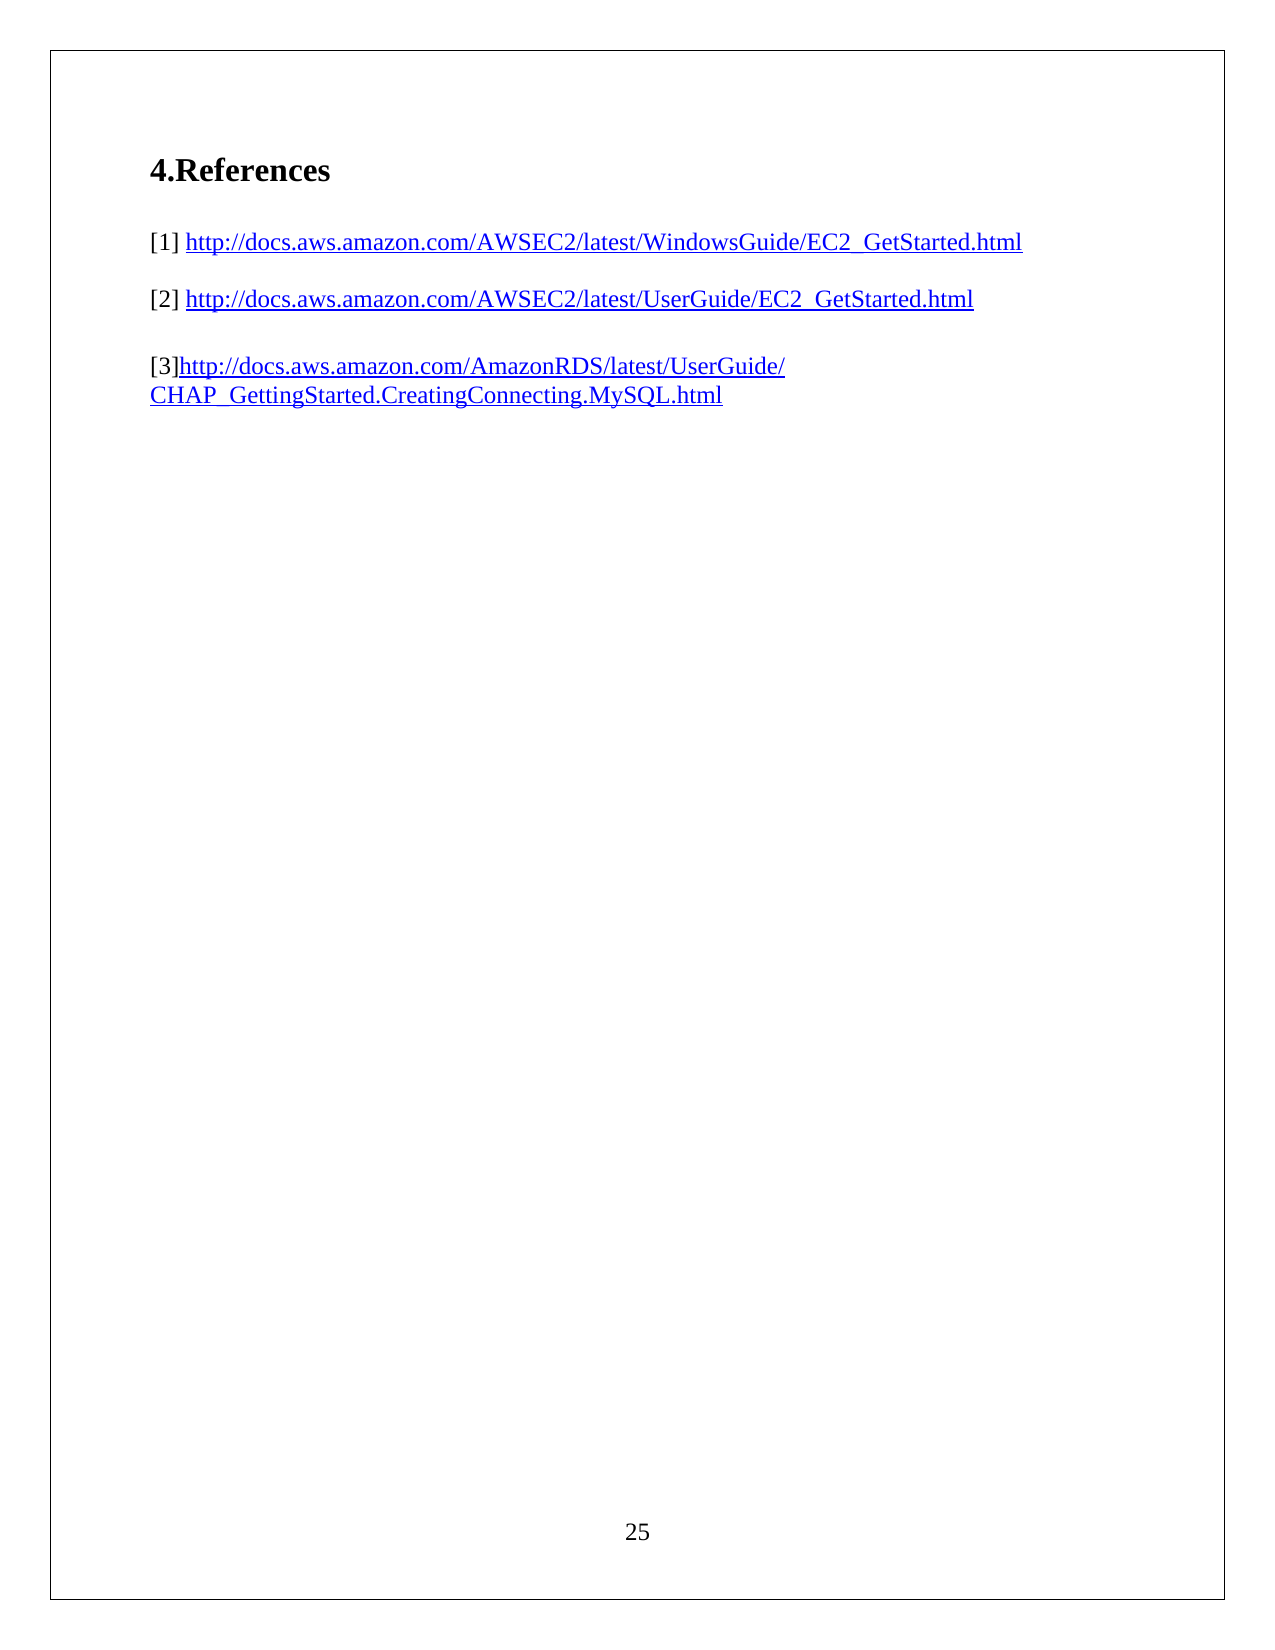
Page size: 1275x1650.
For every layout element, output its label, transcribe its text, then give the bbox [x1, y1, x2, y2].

text 4.References [150, 150, 1125, 188]
text [1] http://docs.aws.amazon.com/AWSEC2/latest/WindowsGuide/EC2_GetStarted.html [150, 227, 1125, 255]
text [2] http://docs.aws.amazon.com/AWSEC2/latest/UserGuide/EC2_GetStarted.html [150, 284, 1125, 313]
text [3]http://docs.aws.amazon.com/AmazonRDS/latest/UserGuide/CHAP_GettingStarted.CreatingConnecting.MySQL.html [150, 351, 1125, 409]
